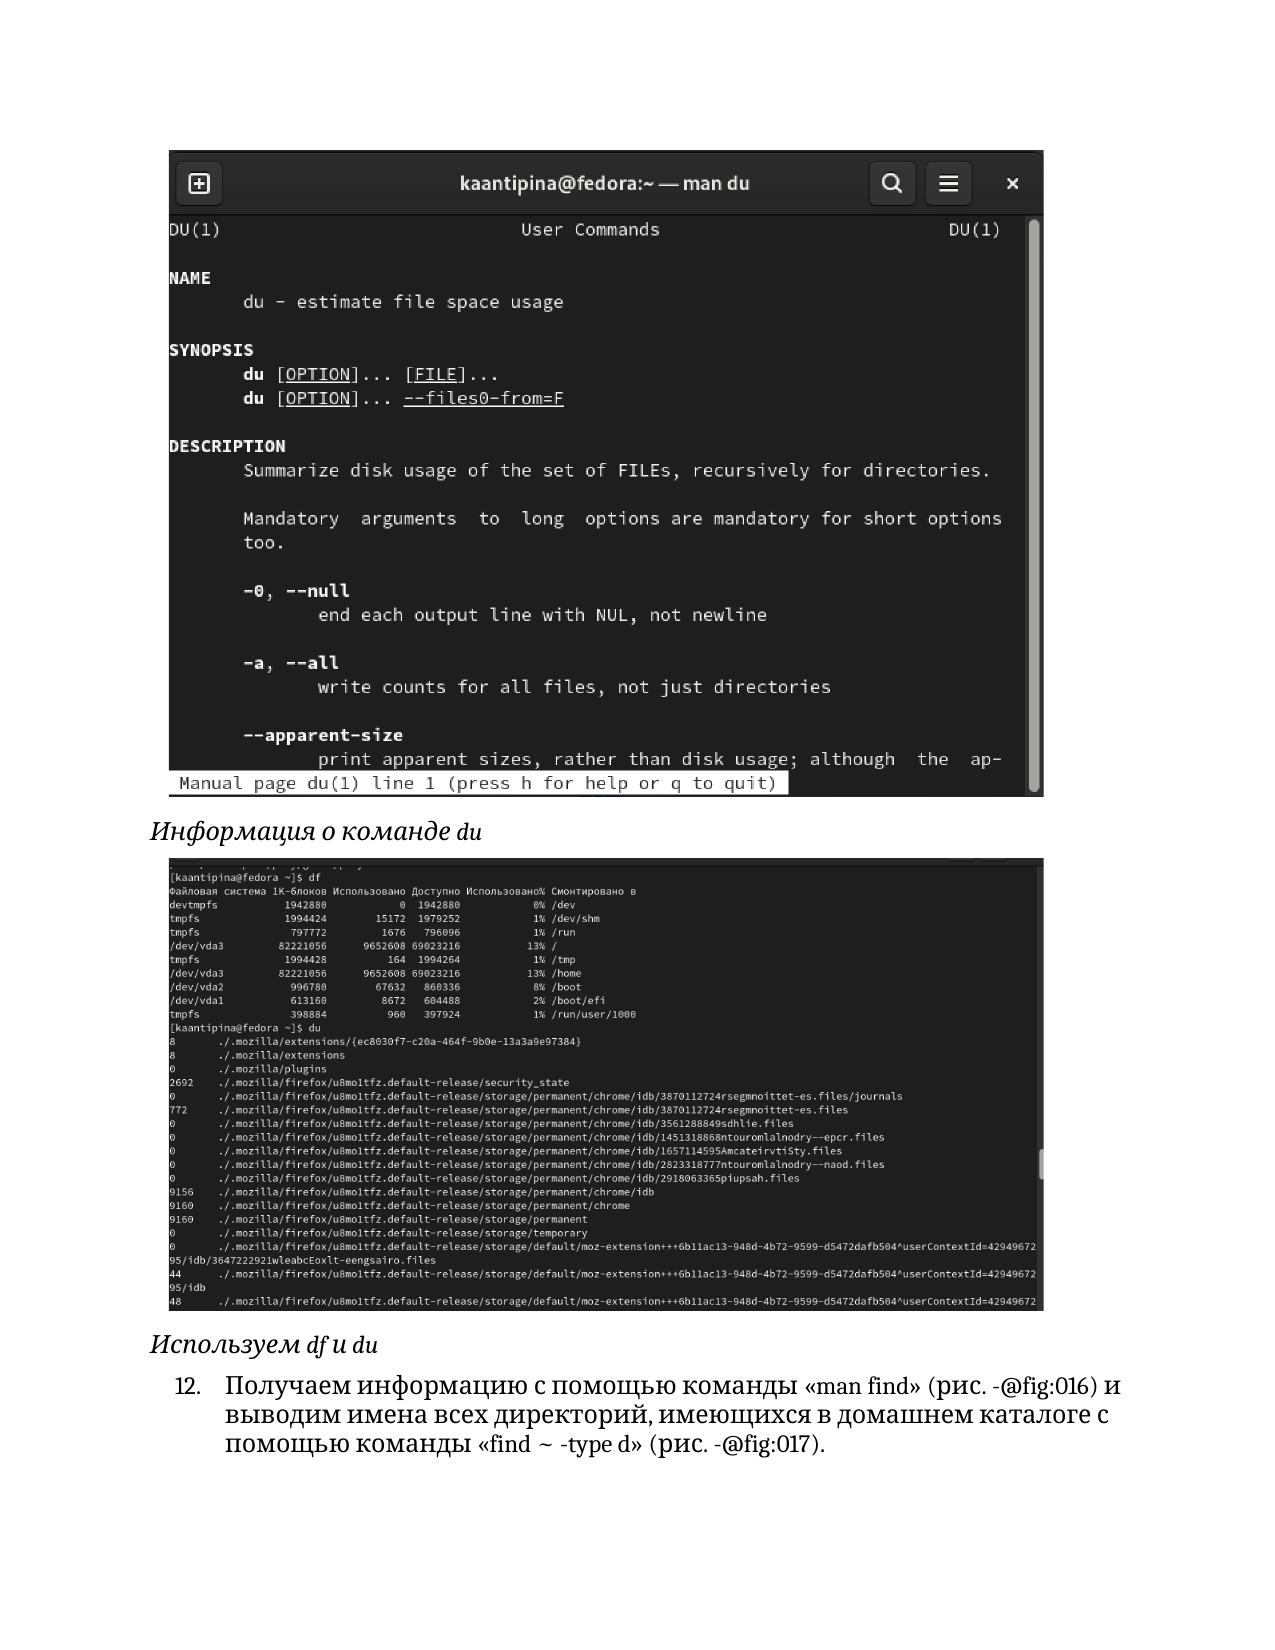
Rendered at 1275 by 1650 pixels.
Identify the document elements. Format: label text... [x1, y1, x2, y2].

text Информация о команде du [150, 817, 1125, 846]
list Получаем информацию с помощью команды «man find» (рис. -@fig:016) и выводим имена всех директорий, имеющихся в домашнем каталоге с помощью команды «find ~ -type d» (рис. -@fig:017). [175, 1372, 1125, 1458]
text Используем df и du [150, 1331, 1125, 1360]
picture [168, 150, 1044, 797]
picture [168, 858, 1044, 1311]
